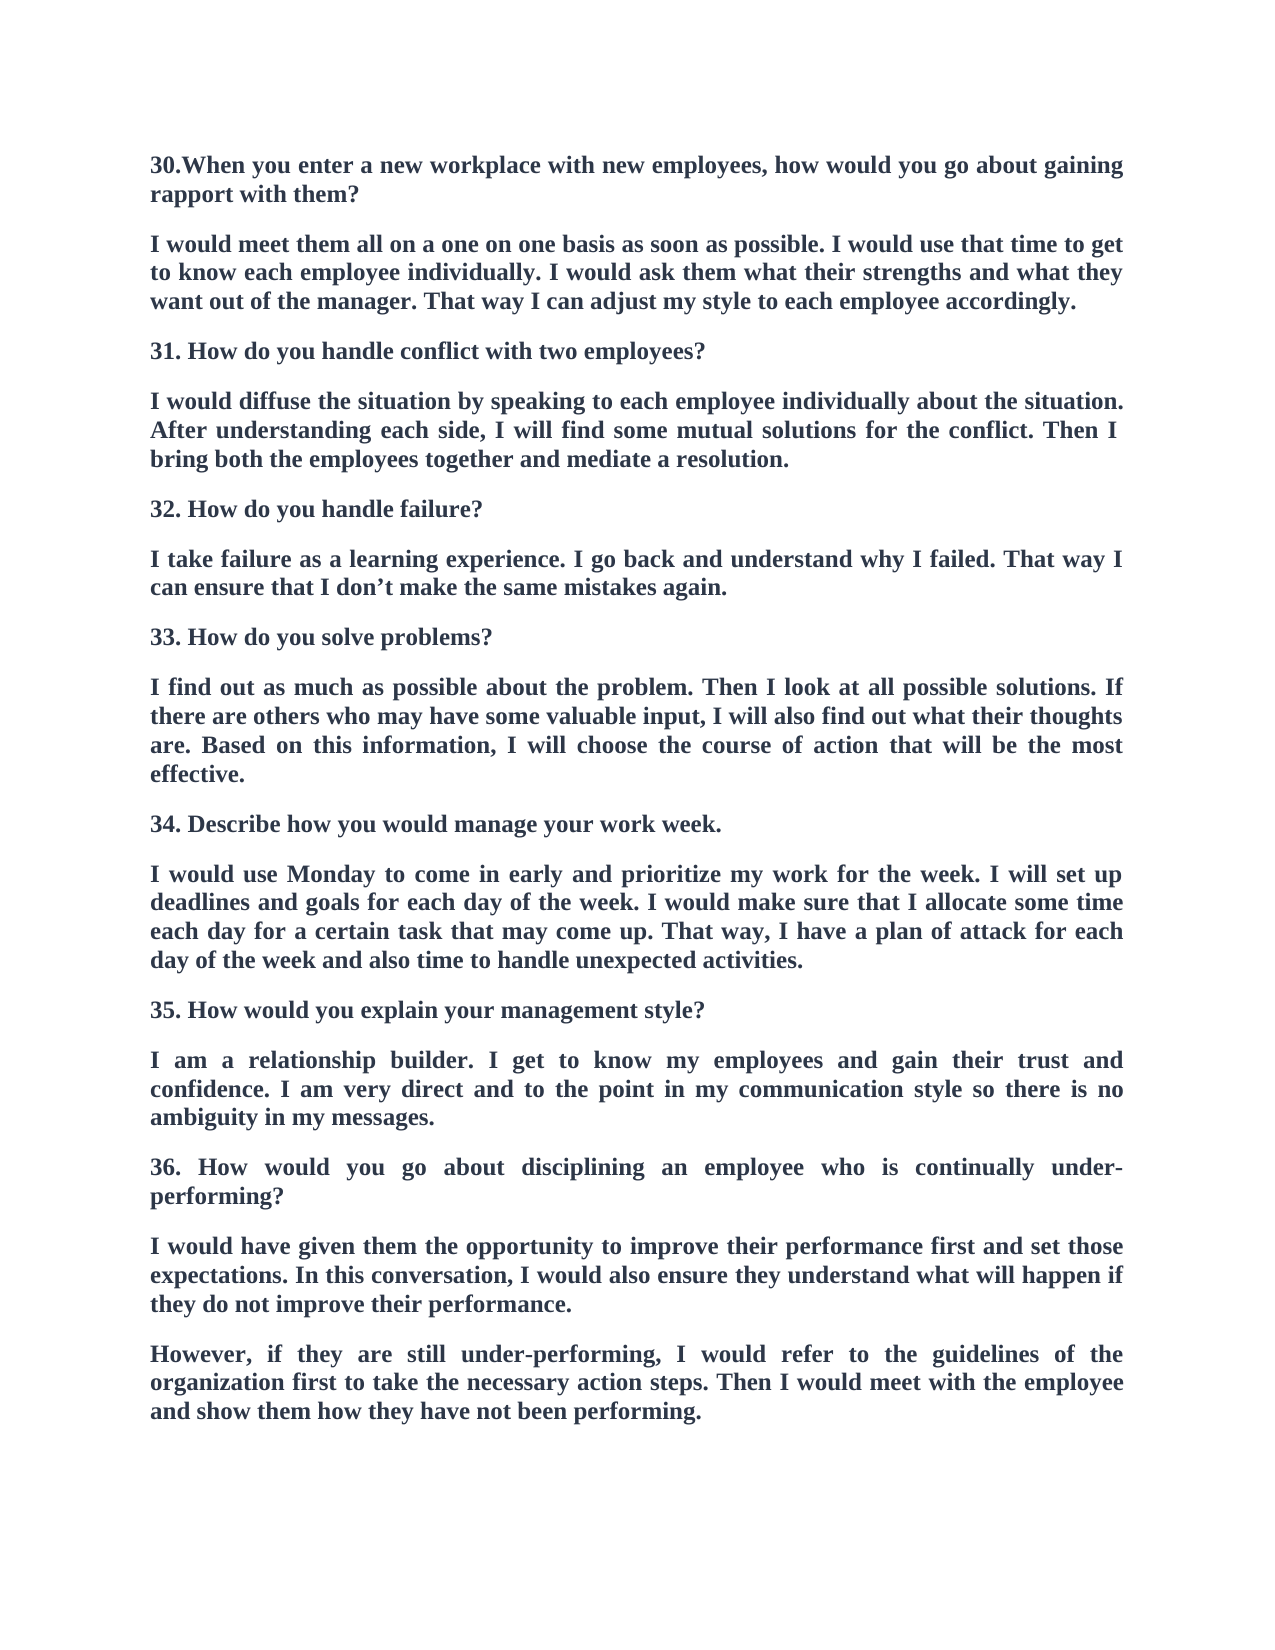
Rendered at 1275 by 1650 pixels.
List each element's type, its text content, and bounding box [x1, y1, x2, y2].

text I take failure as a learning experience. I go back and understand why I failed. That way I can ensure that I don’t make the same mistakes again. [150, 544, 1125, 601]
text 35. How would you explain your management style? [150, 995, 1125, 1024]
text 30.When you enter a new workplace with new employees, how would you go about gaining rapport with them? [150, 150, 1125, 207]
text I find out as much as possible about the problem. Then I look at all possible solutions. If there are others who may have some valuable input, I will also find out what their thoughts are. Based on this information, I will choose the course of action that will be the most effective. [150, 672, 1125, 787]
text However, if they are still under-performing, I would refer to the guidelines of the organization first to take the necessary action steps. Then I would meet with the employee and show them how they have not been performing. [150, 1339, 1125, 1425]
text 32. How do you handle failure? [150, 494, 1125, 522]
text I would use Monday to come in early and prioritize my work for the week. I will set up deadlines and goals for each day of the week. I would make sure that I allocate some time each day for a certain task that may come up. That way, I have a plan of attack for each day of the week and also time to handle unexpected activities. [150, 859, 1125, 974]
text 33. How do you solve problems? [150, 622, 1125, 651]
text I am a relationship builder. I get to know my employees and gain their trust and confidence. I am very direct and to the point in my communication style so there is no ambiguity in my messages. [150, 1045, 1125, 1131]
text I would meet them all on a one on one basis as soon as possible. I would use that time to get to know each employee individually. I would ask them what their strengths and what they want out of the manager. That way I can adjust my style to each employee accordingly. [150, 229, 1125, 315]
text 31. How do you handle conflict with two employees? [150, 336, 1125, 365]
text I would have given them the opportunity to improve their performance first and set those expectations. In this conversation, I would also ensure they understand what will happen if they do not improve their performance. [150, 1231, 1125, 1317]
text I would diffuse the situation by speaking to each employee individually about the situation. After understanding each side, I will find some mutual solutions for the conflict. Then I bring both the employees together and mediate a resolution. [150, 386, 1125, 472]
text 36. How would you go about disciplining an employee who is continually under-performing? [150, 1152, 1125, 1210]
text 34. Describe how you would manage your work week. [150, 809, 1125, 837]
